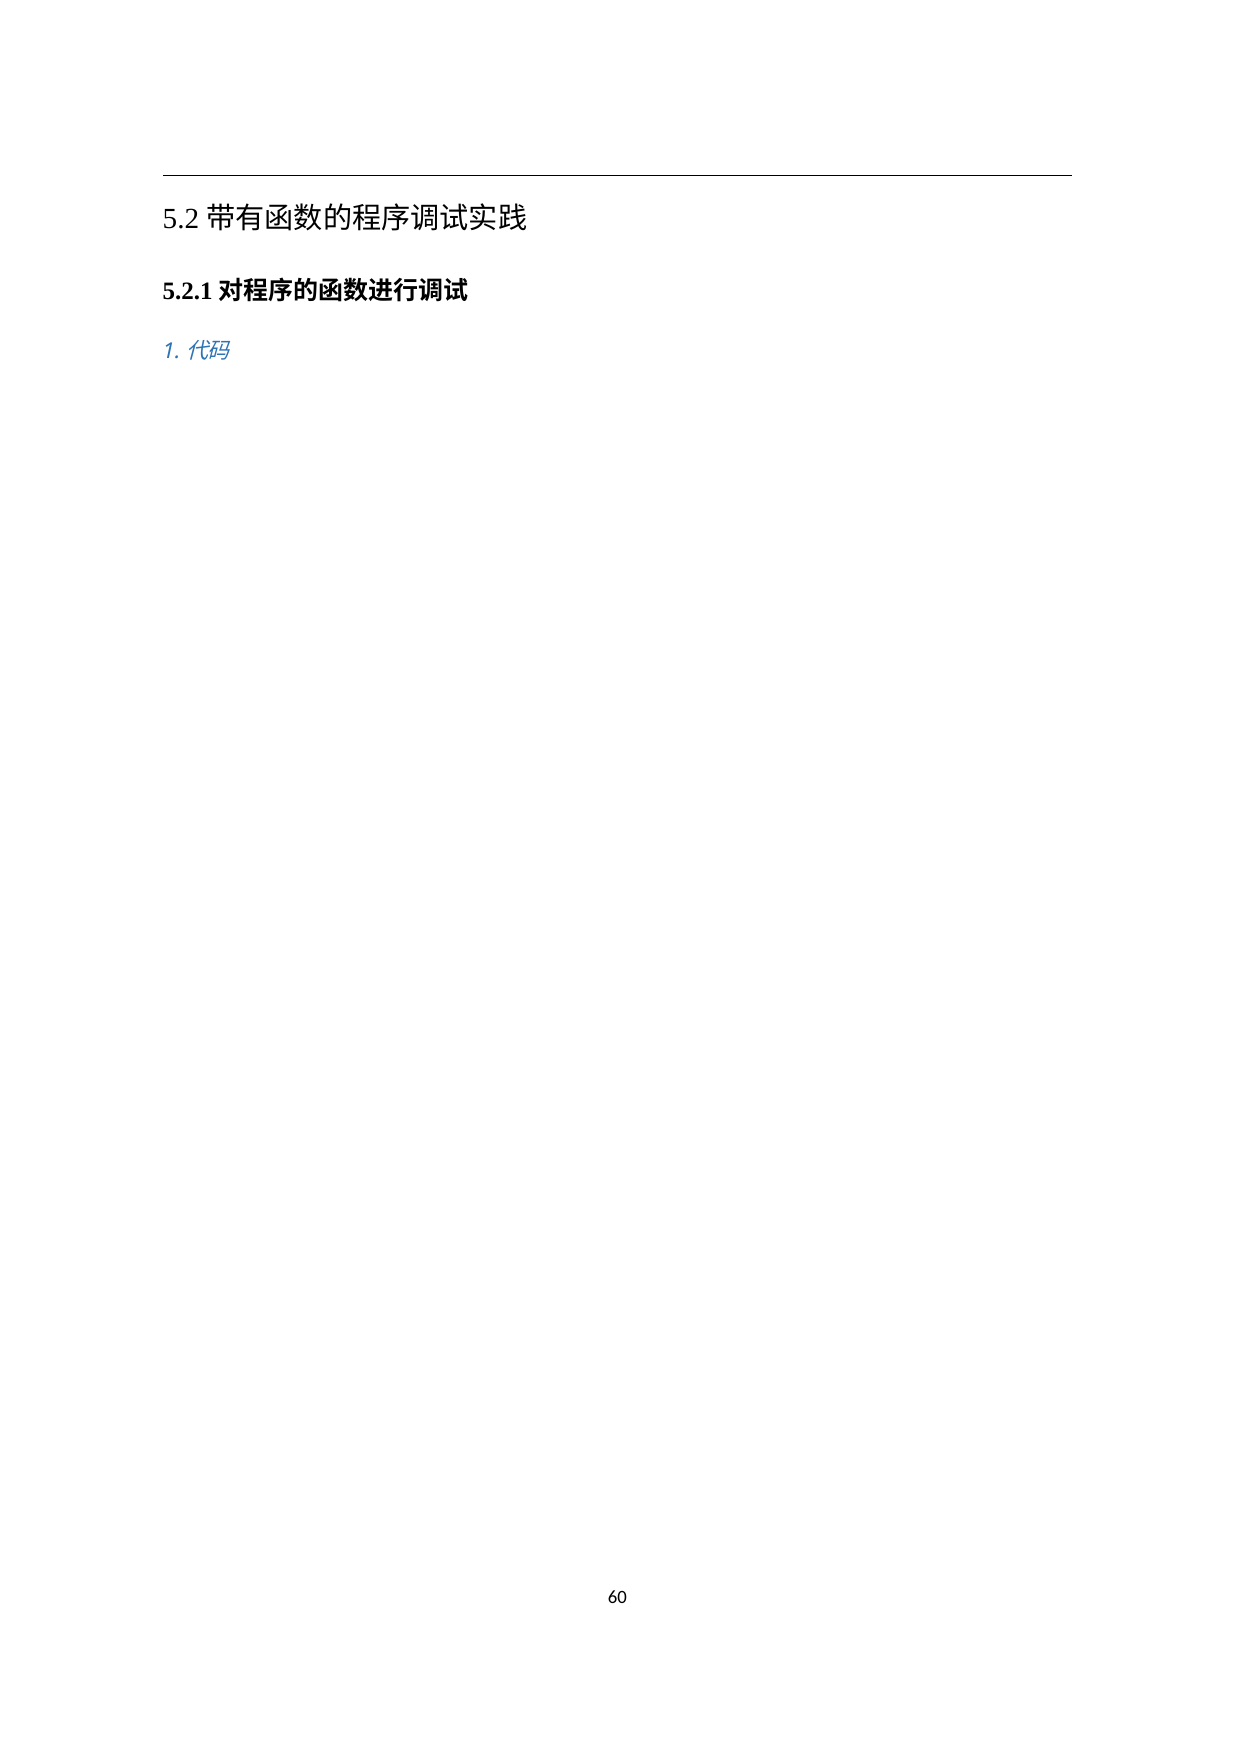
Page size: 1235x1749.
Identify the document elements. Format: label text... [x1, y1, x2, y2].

subtitle 1. 代码 [162, 333, 1072, 364]
subtitle 5.2 带有函数的程序调试实践 [162, 195, 1072, 237]
subtitle 5.2.1 对程序的函数进行调试 [162, 271, 1072, 307]
